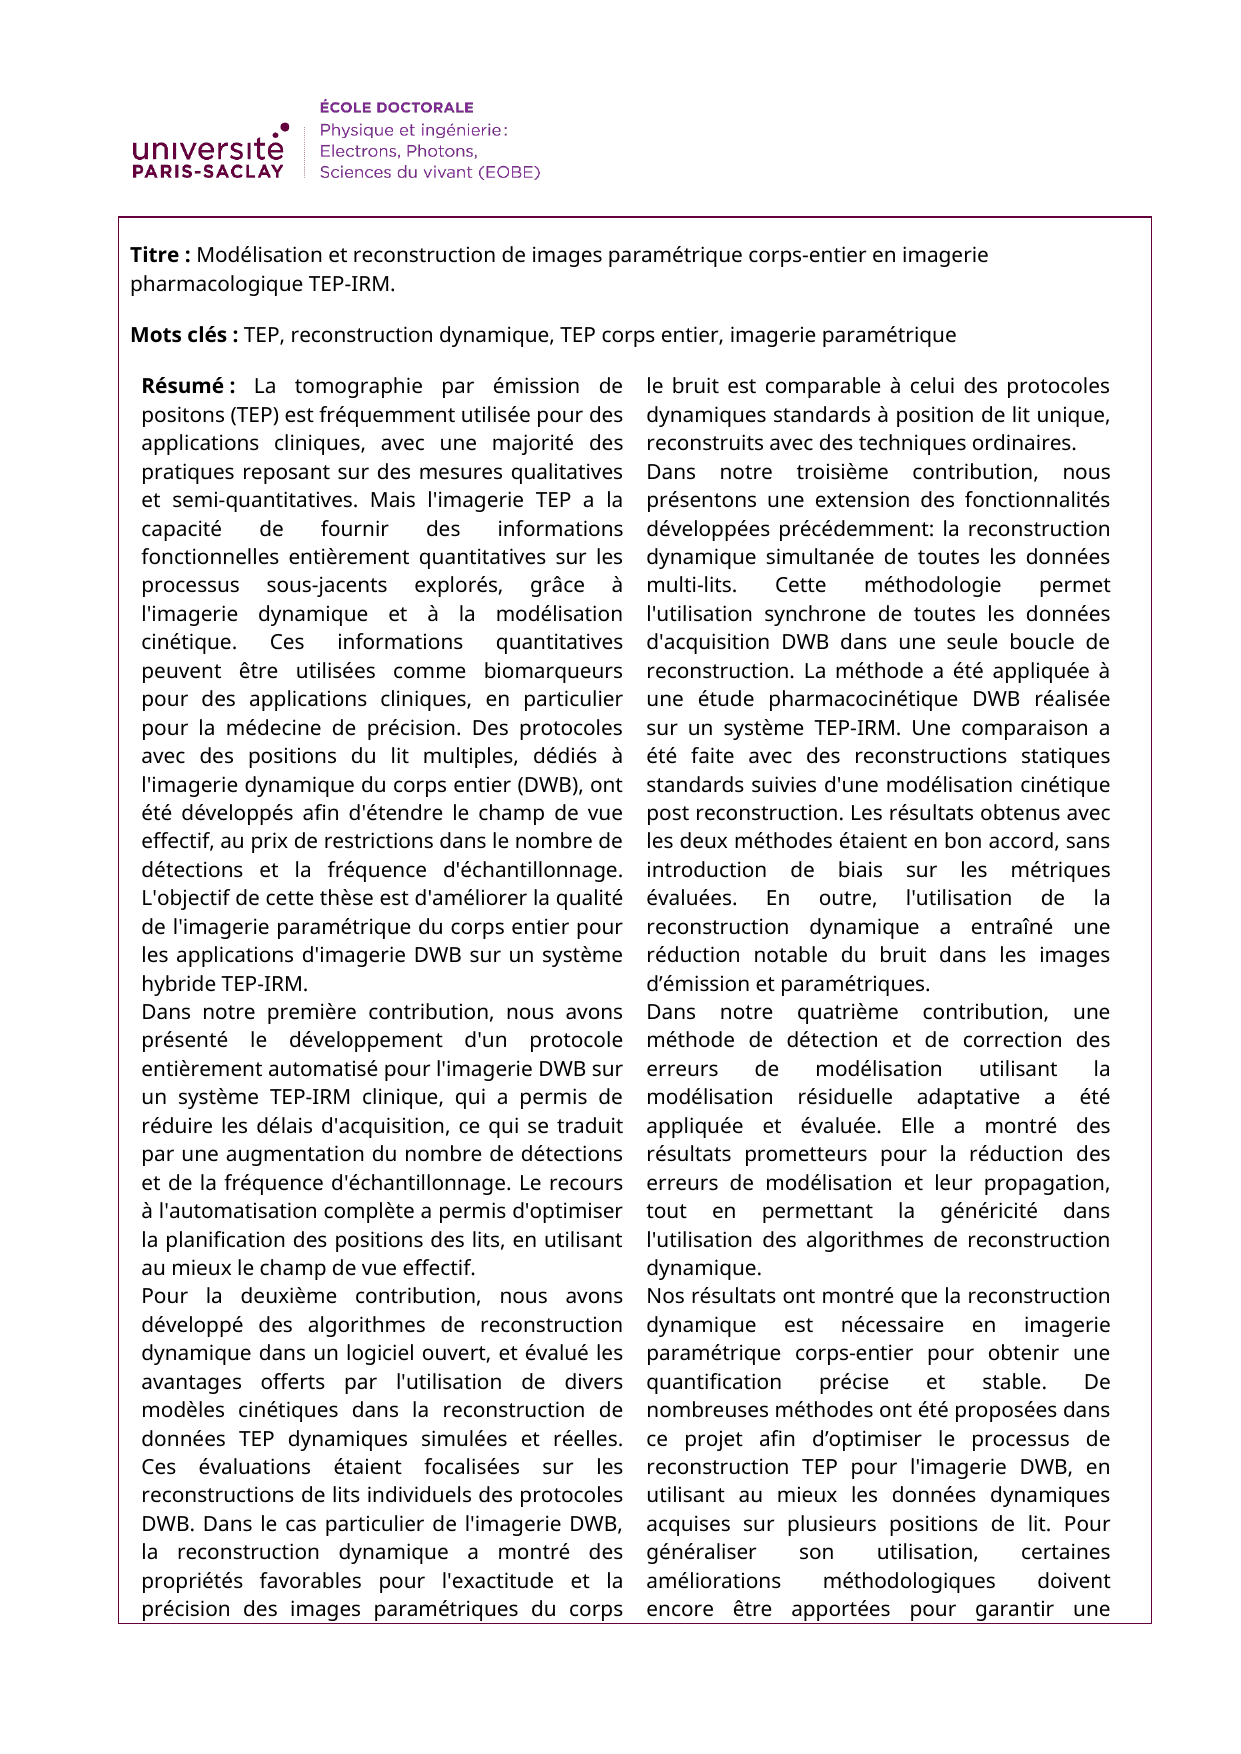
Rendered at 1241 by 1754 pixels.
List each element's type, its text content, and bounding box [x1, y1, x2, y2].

picture [118, 88, 567, 192]
